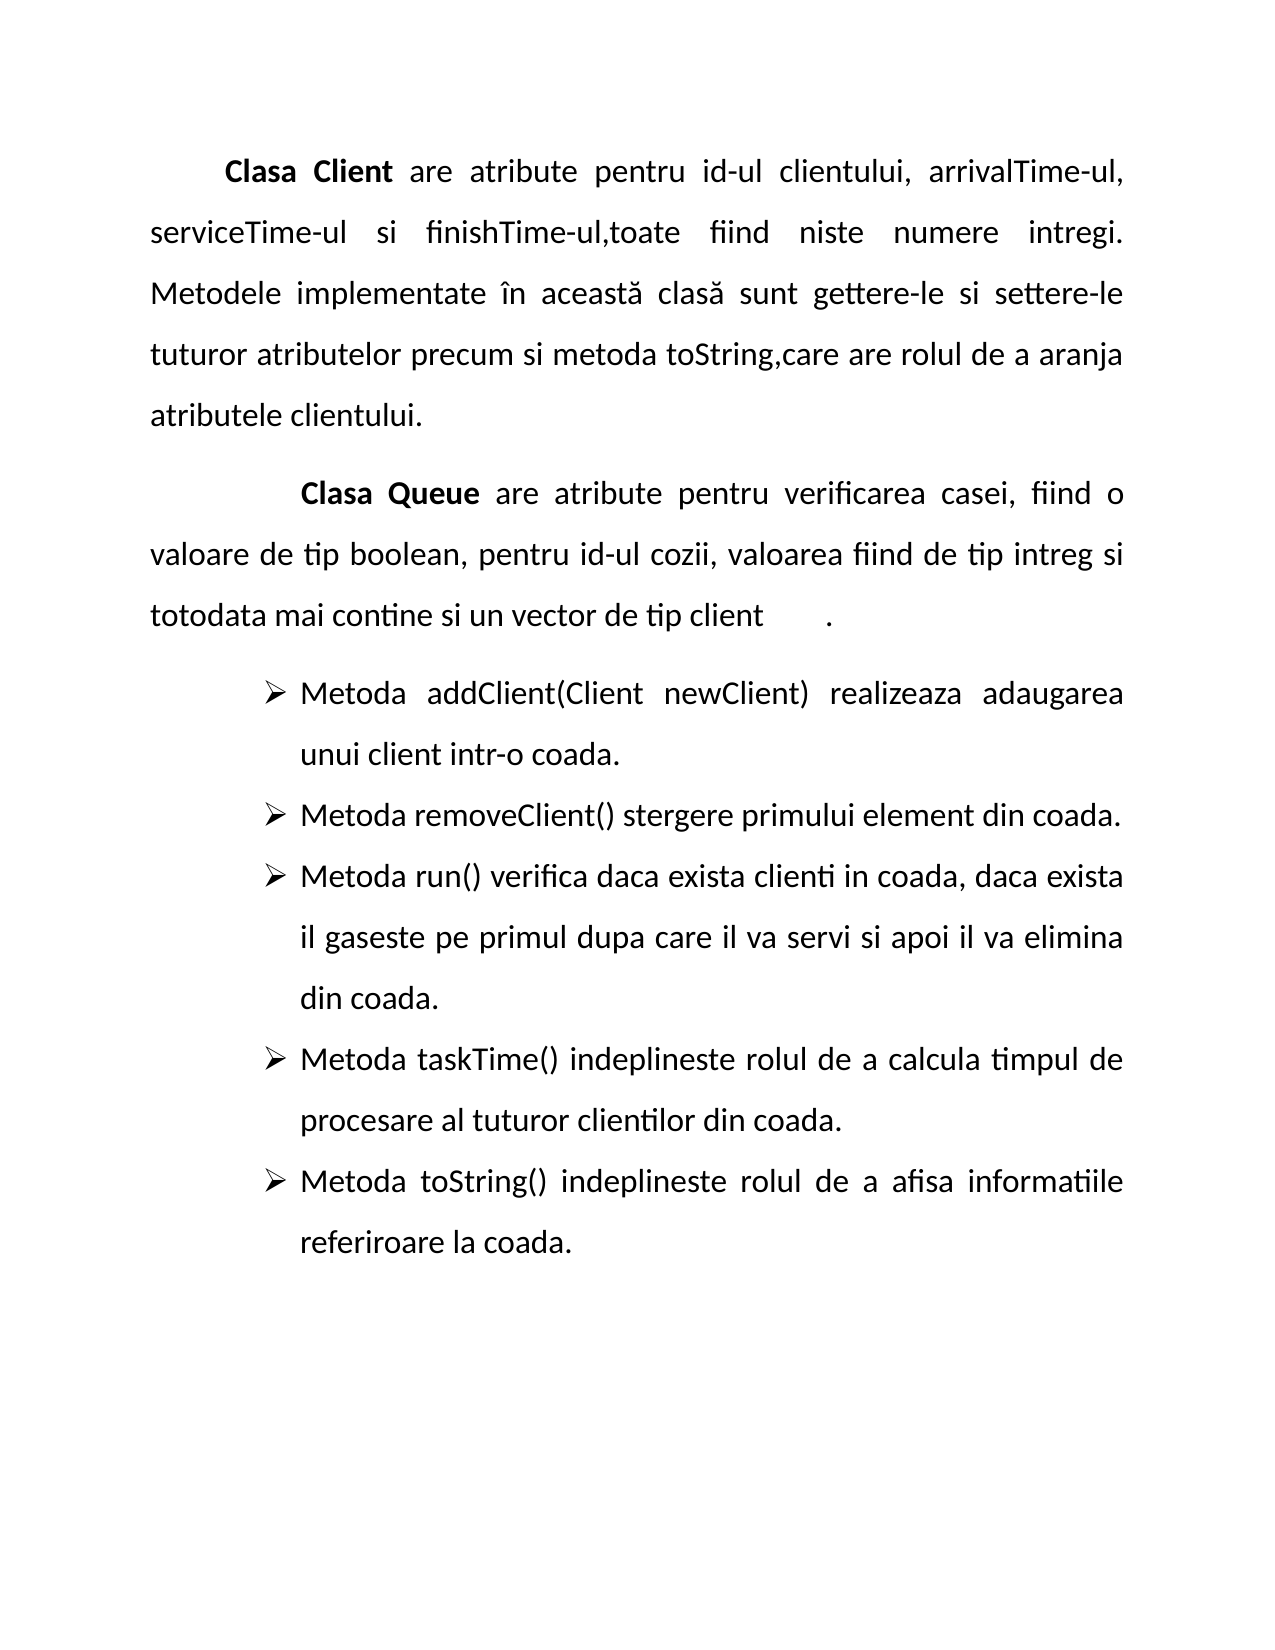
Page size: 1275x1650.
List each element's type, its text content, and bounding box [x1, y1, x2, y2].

text Clasa Client are atribute pentru id-ul clientului, arrivalTime-ul, serviceTime-ul si finishTime-ul,toate fiind niste numere intregi. Metodele implementate în această clasă sunt gettere-le si settere-le tuturor atributelor precum si metoda toString,care are rolul de a aranja atributele clientului. [150, 150, 1125, 435]
list Metoda toString() indeplineste rolul de a afisa informatiile referiroare la coada. [262, 1160, 1125, 1262]
list Metoda addClient(Client newClient) realizeaza adaugarea unui client intr-o coada. [262, 672, 1125, 773]
list Metoda removeClient() stergere primului element din coada. [262, 794, 1125, 834]
text Clasa Queue are atribute pentru verificarea casei, fiind o valoare de tip boolean, pentru id-ul cozii, valoarea fiind de tip intreg si totodata mai contine si un vector de tip client . [150, 472, 1125, 635]
list Metoda run() verifica daca exista clienti in coada, daca exista il gaseste pe primul dupa care il va servi si apoi il va elimina din coada. [262, 855, 1125, 1018]
list Metoda taskTime() indeplineste rolul de a calcula timpul de procesare al tuturor clientilor din coada. [262, 1038, 1125, 1140]
